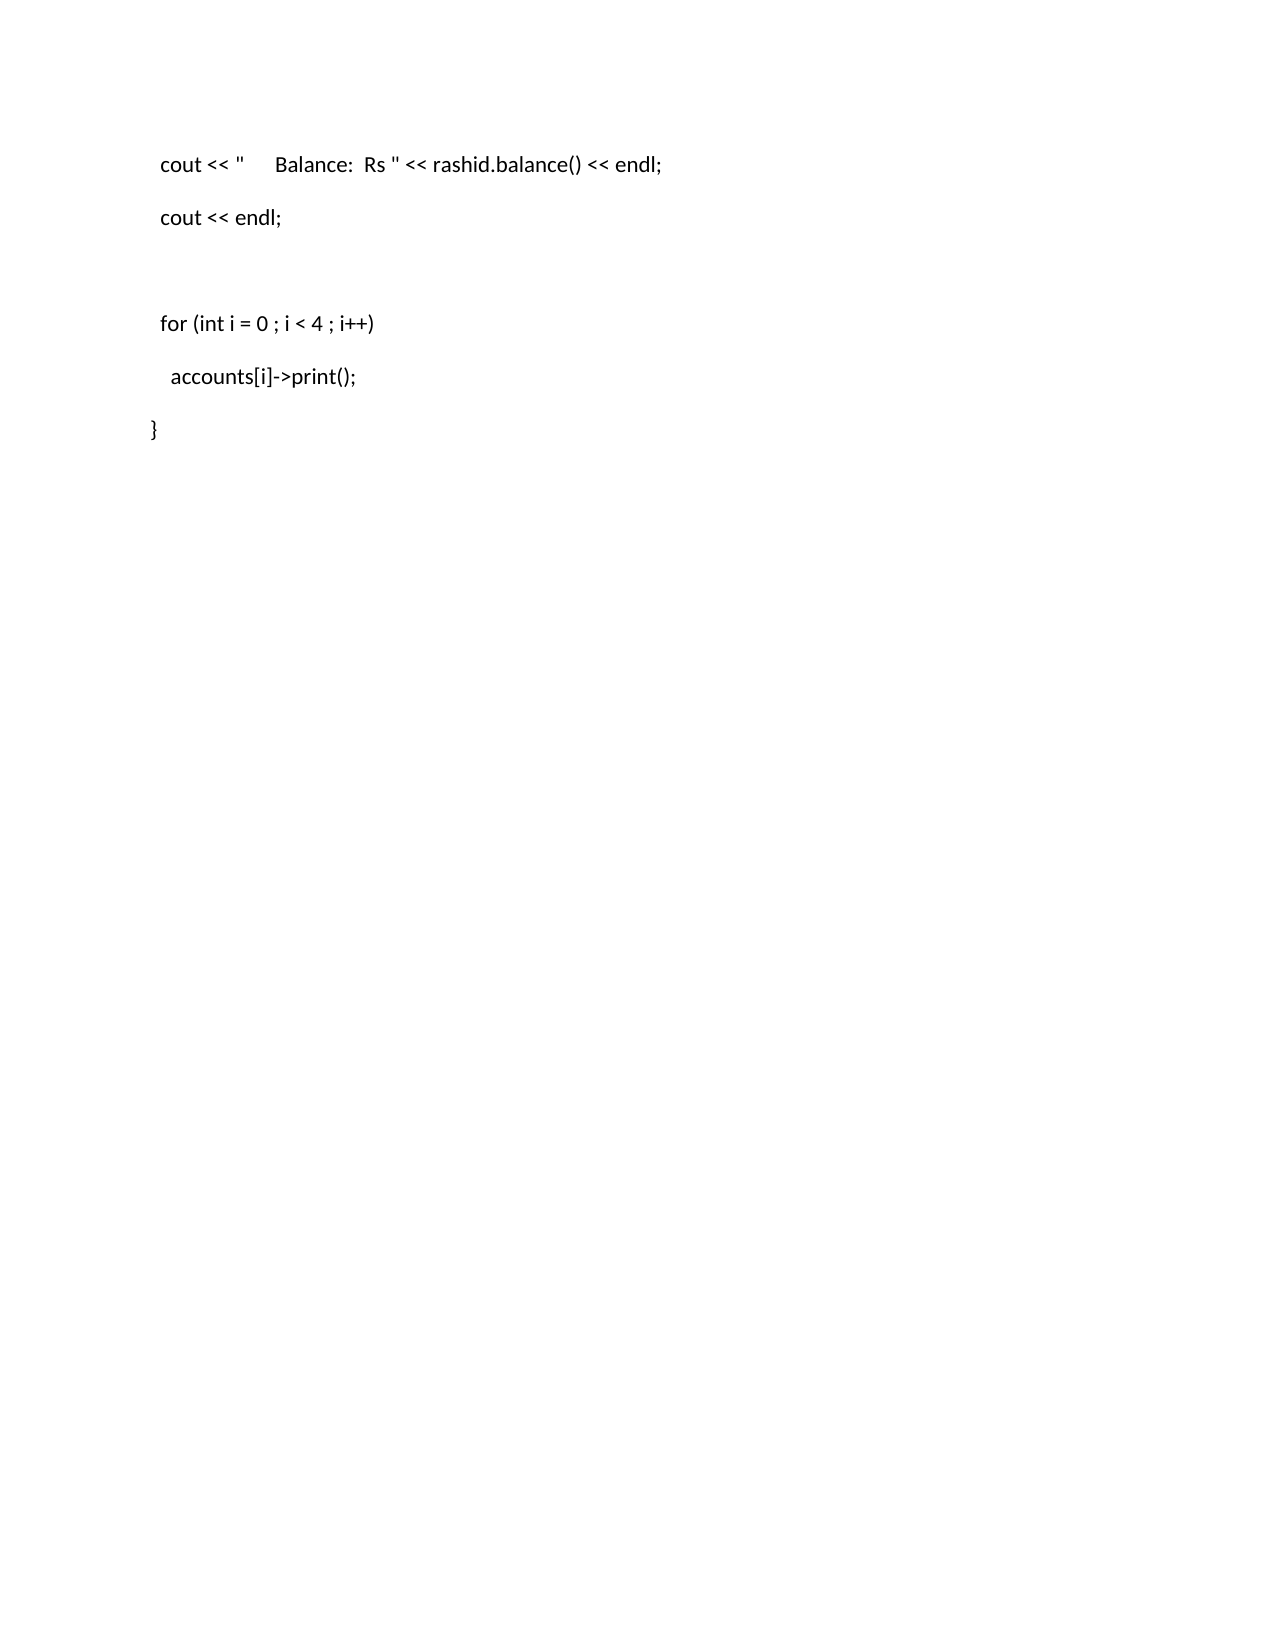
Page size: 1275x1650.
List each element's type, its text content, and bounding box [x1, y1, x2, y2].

text cout << " Balance: Rs " << rashid.balance() << endl; [150, 150, 1125, 178]
text accounts[i]->print(); [150, 362, 1125, 390]
text } [150, 415, 1125, 443]
text cout << endl; [150, 203, 1125, 231]
text for (int i = 0 ; i < 4 ; i++) [150, 309, 1125, 337]
